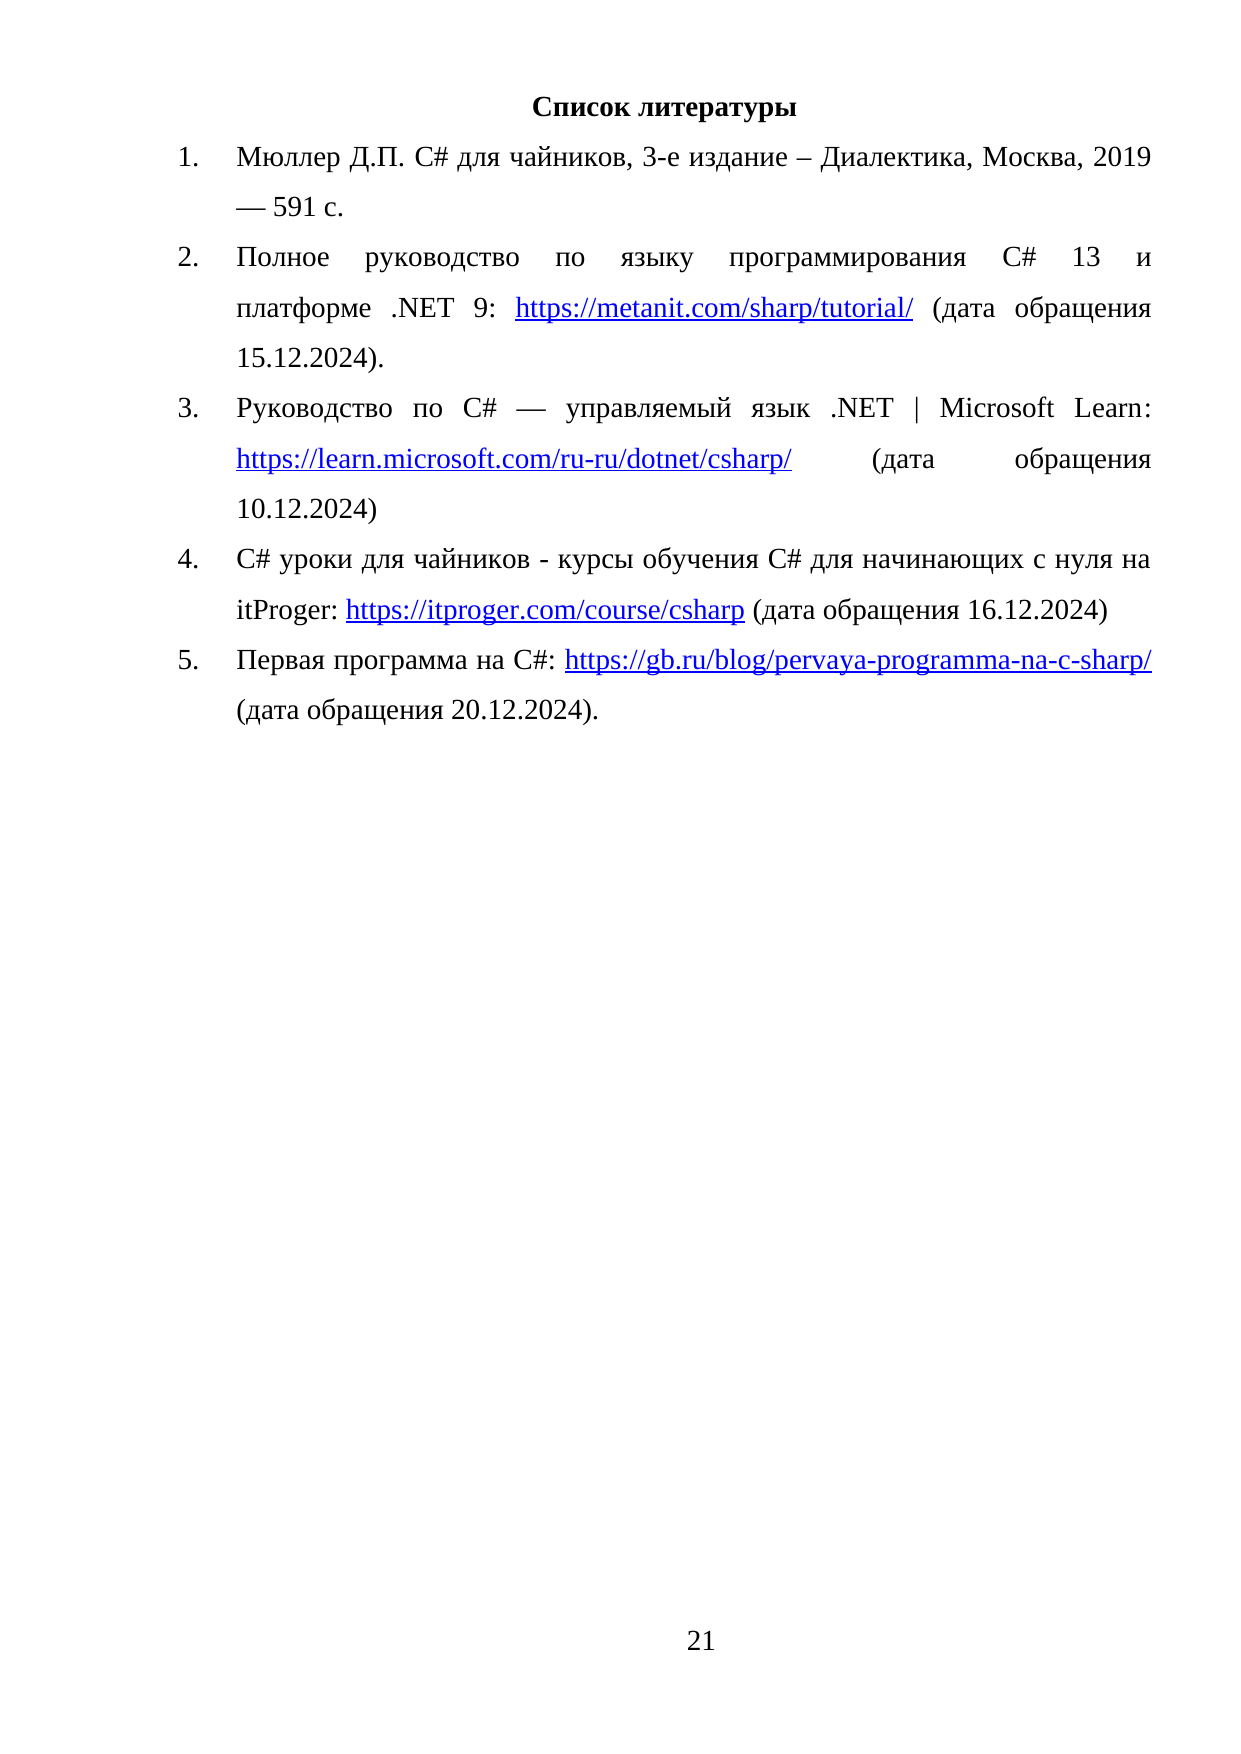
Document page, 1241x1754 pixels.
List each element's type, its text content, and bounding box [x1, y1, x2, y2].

list C# уроки для чайников - курсы обучения C# для начинающих с нуля на itProger: https://itproger.com/course/csharp (дата обращения 16.12.2024) [177, 541, 1152, 625]
list Первая программа на C#: https://gb.ru/blog/pervaya-programma-na-c-sharp/ (дата обращения 20.12.2024). [177, 642, 1152, 726]
list Руководство по C# — управляемый язык .NET | Microsoft Learn: https://learn.microsoft.com/ru-ru/dotnet/csharp/ (дата обращения 10.12.2024) [177, 391, 1152, 525]
list Мюллер Д.П. C# для чайников, 3-e издание – Диалектика, Москва, 2019 — 591 с. [177, 139, 1152, 223]
list Полное руководство по языку программирования C# 13 и платформе .NET 9: https://metanit.com/sharp/tutorial/ (дата обращения 15.12.2024). [177, 239, 1152, 374]
text Список литературы [177, 89, 1152, 122]
